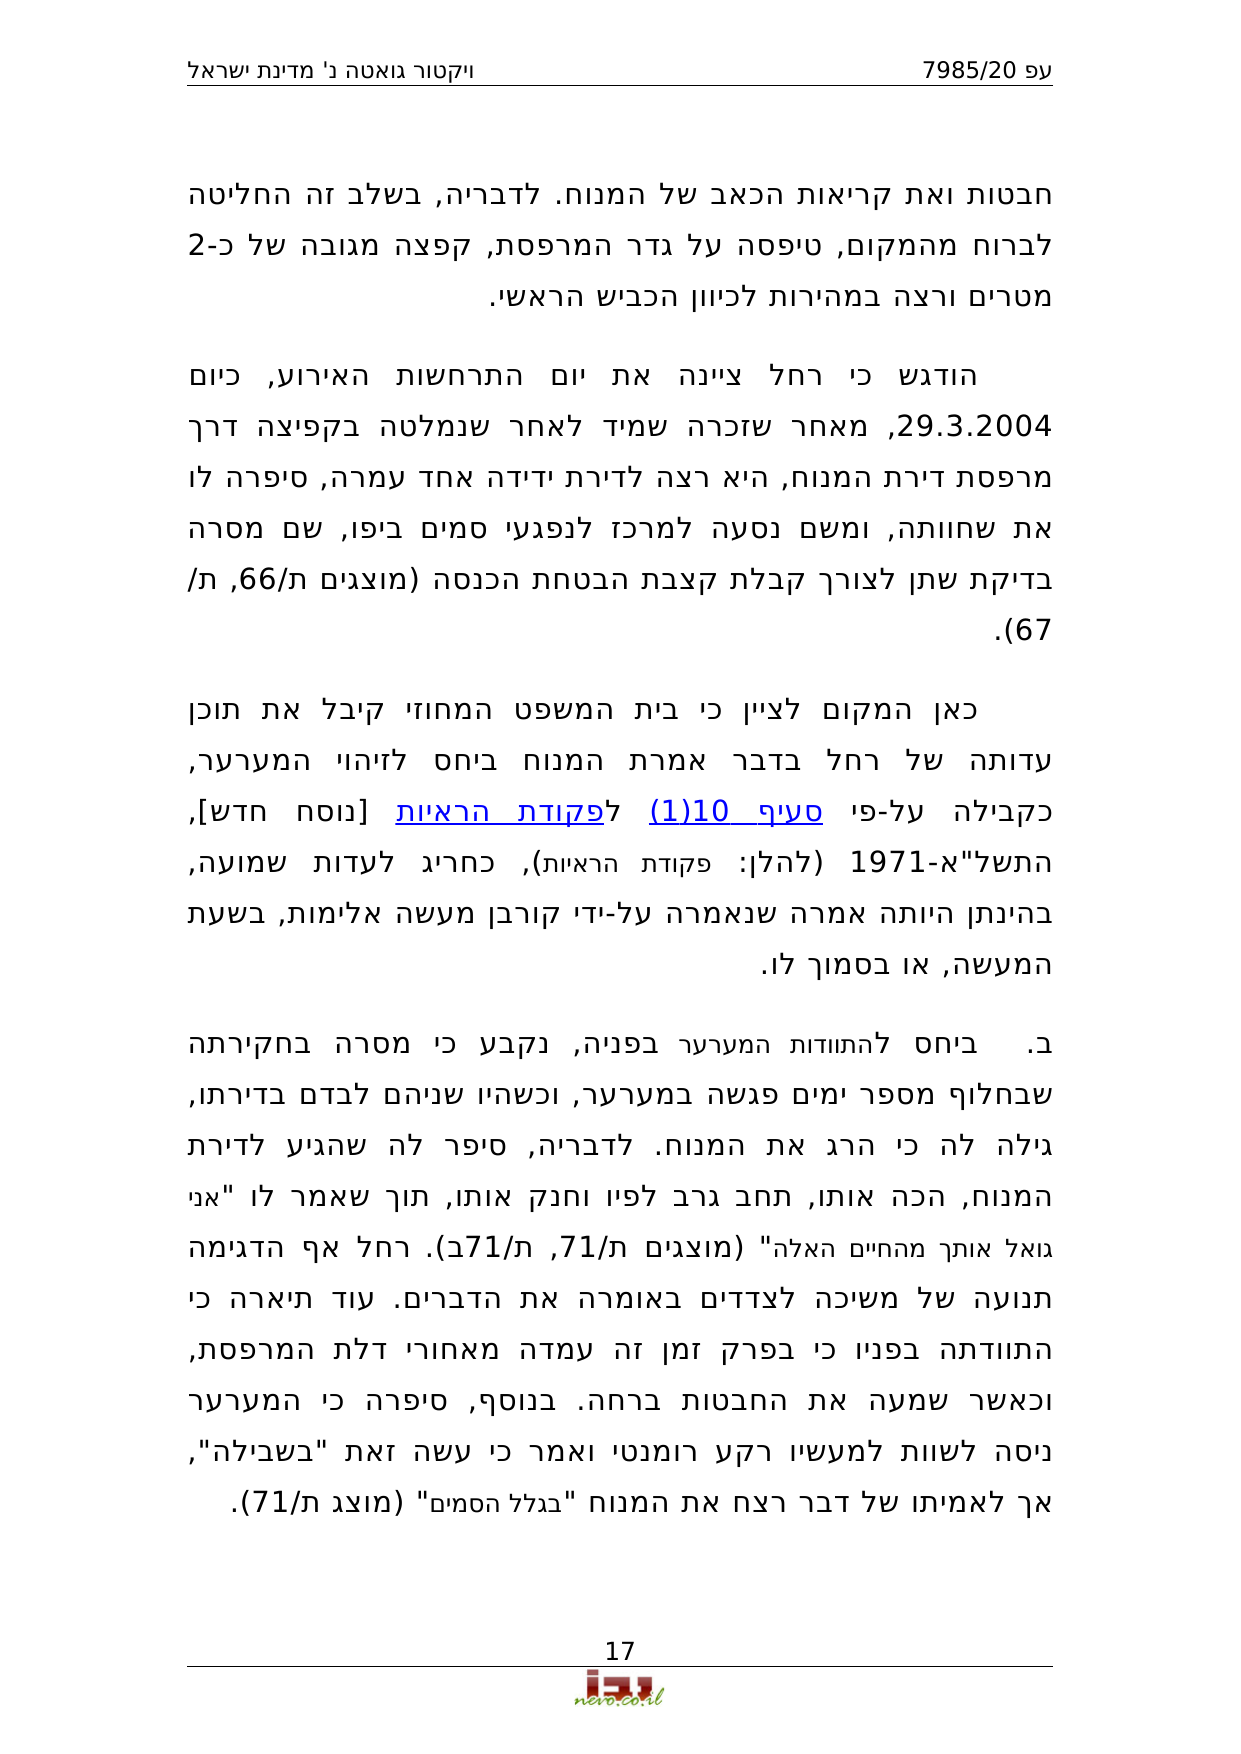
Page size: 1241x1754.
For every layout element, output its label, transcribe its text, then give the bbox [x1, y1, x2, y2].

text כאן המקום לציין כי בית המשפט המחוזי קיבל את תוכן עדותה של רחל בדבר אמרת המנוח ביחס לזיהוי המערער, כקבילה על-פי סעיף 10(1) לפקודת הראיות [נוסח חדש], התשל"א-1971 (להלן: פקודת הראיות), כחריג לעדות שמועה, בהינתן היותה אמרה שנאמרה על-ידי קורבן מעשה אלימות, בשעת המעשה, או בסמוך לו. [187, 692, 1053, 981]
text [187, 177, 1053, 313]
text ב. ביחס להתוודות המערער בפניה, נקבע כי מסרה בחקירתה שבחלוף מספר ימים פגשה במערער, וכשהיו שניהם לבדם בדירתו, גילה לה כי הרג את המנוח. לדבריה, סיפר לה שהגיע לדירת המנוח, הכה אותו, תחב גרב לפיו וחנק אותו, תוך שאמר לו "אני גואל אותך מהחיים האלה" (מוצגים ת/71, ת/71ב). רחל אף הדגימה תנועה של משיכה לצדדים באומרה את הדברים. עוד תיארה כי התוודתה בפניו כי בפרק זמן זה עמדה מאחורי דלת המרפסת, וכאשר שמעה את החבטות ברחה. בנוסף, סיפרה כי המערער ניסה לשוות למעשיו רקע רומנטי ואמר כי עשה זאת "בשבילה", אך לאמיתו של דבר רצח את המנוח "בגלל הסמים" (מוצג ת/71). [187, 1027, 1053, 1519]
picture [574, 1669, 666, 1707]
text הודגש כי רחל ציינה את יום התרחשות האירוע, כיום 29.3.2004, מאחר שזכרה שמיד לאחר שנמלטה בקפיצה דרך מרפסת דירת המנוח, היא רצה לדירת ידידה אחד עמרה, סיפרה לו את שחוותה, ומשם נסעה למרכז לנפגעי סמים ביפו, שם מסרה בדיקת שתן לצורך קבלת קצבת הבטחת הכנסה (מוצגים ת/66, ת/67). [187, 358, 1053, 647]
